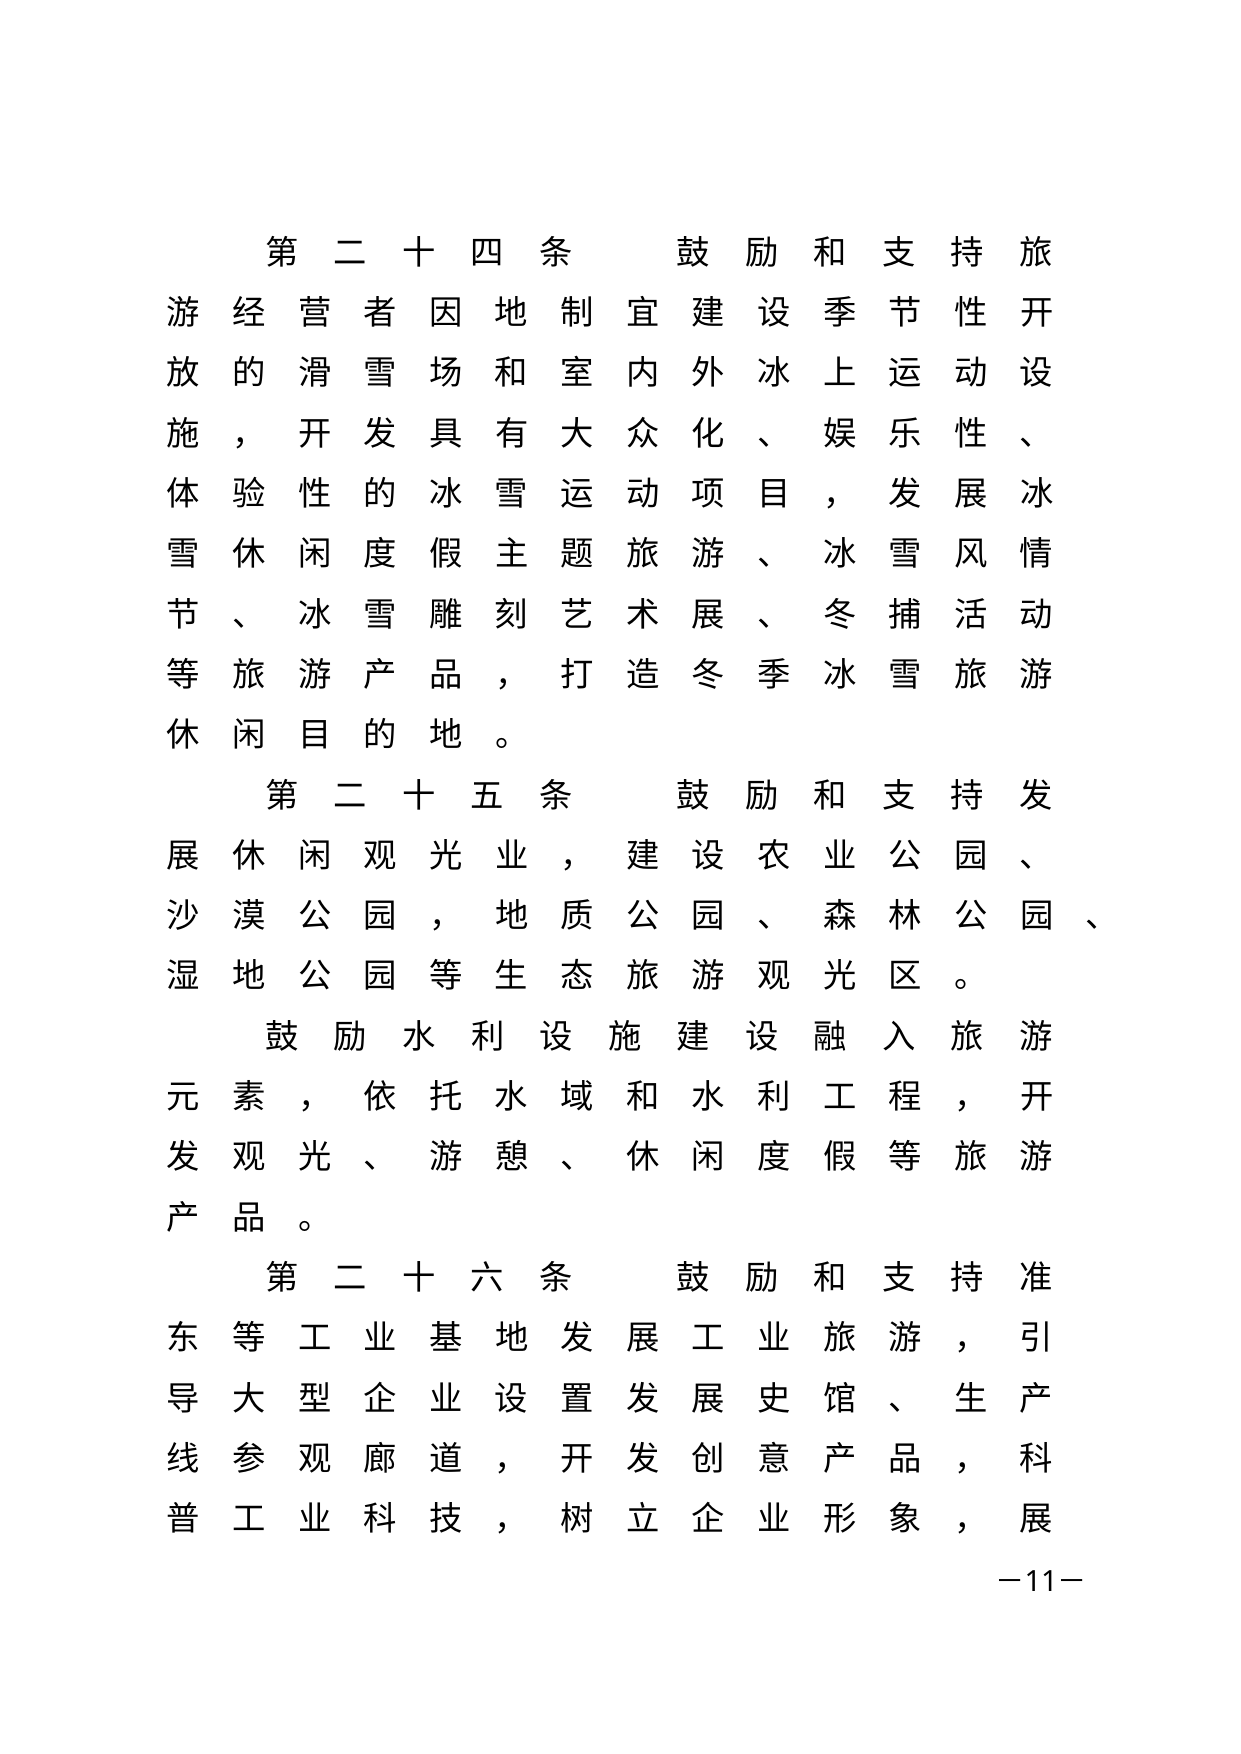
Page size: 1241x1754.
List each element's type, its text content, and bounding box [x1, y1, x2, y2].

text 第二十四条 鼓励和支持旅游经营者因地制宜建设季节性开放的滑雪场和室内外冰上运动设施，开发具有大众化、娱乐性、体验性的冰雪运动项目，发展冰雪休闲度假主题旅游、冰雪风情节、冰雪雕刻艺术展、冬捕活动等旅游产品，打造冬季冰雪旅游休闲目的地。 [167, 219, 1085, 762]
text 第二十五条 鼓励和支持发展休闲观光业，建设农业公园、沙漠公园，地质公园、森林公园、湿地公园等生态旅游观光区。 [167, 762, 1085, 1003]
text 鼓励水利设施建设融入旅游元素，依托水域和水利工程，开发观光、游憩、休闲度假等旅游产品。 [167, 1003, 1085, 1245]
text 第二十六条 鼓励和支持准东等工业基地发展工业旅游，引导大型企业设置发展史馆、生产线参观廊道，开发创意产品，科普工业科技，树立企业形象，展现企业精神和发展理念，带动工业旅游发展。 [167, 1245, 1085, 1546]
